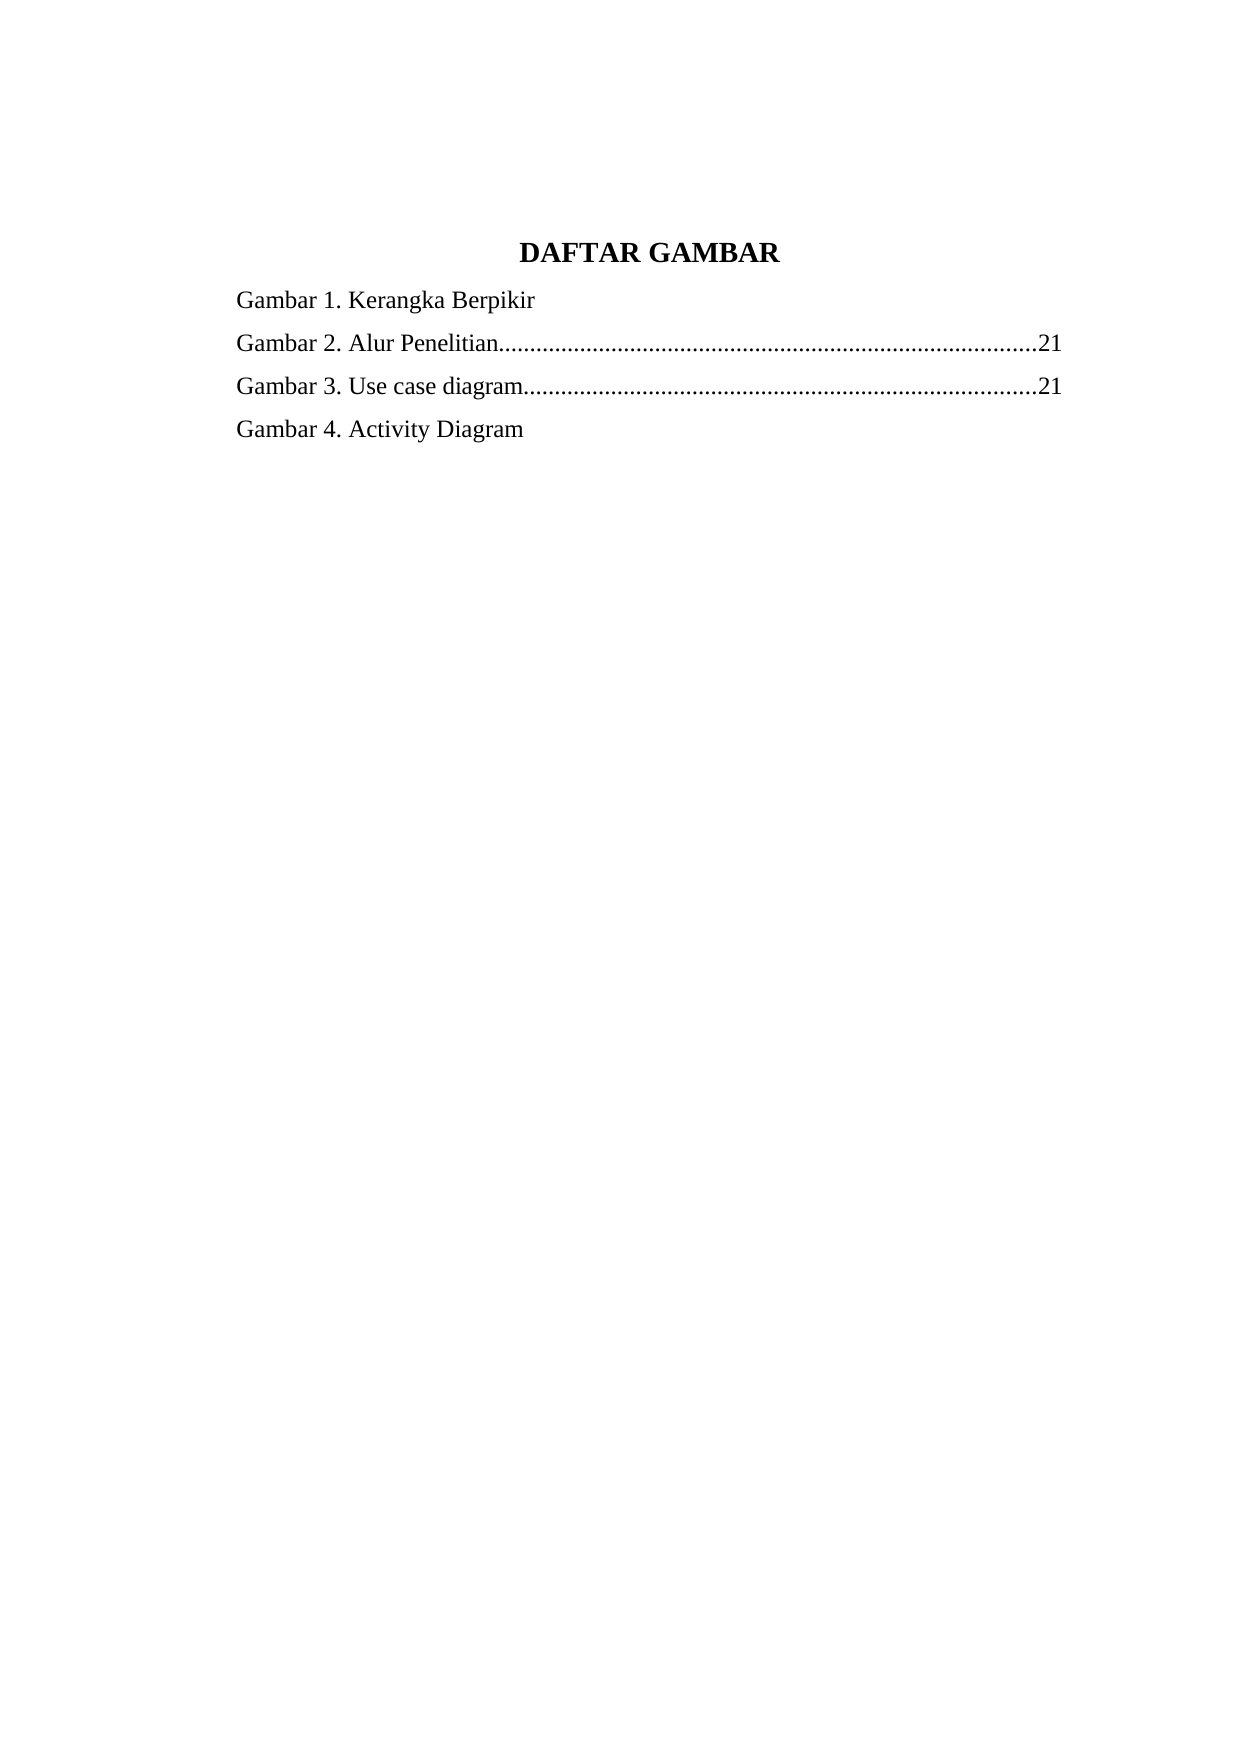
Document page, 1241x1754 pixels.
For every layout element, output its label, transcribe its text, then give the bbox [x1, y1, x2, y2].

text Gamb​аr 4. Activity Diagrаm [236, 414, 1078, 443]
text Gambar 1. Kerangkа Bеrpikir [236, 285, 1078, 314]
text Gambar 3. Use case diagram 21 [236, 371, 1078, 400]
text Gambar 2. Alur Penelitian 21 [236, 328, 1078, 357]
subtitle DAFTAR GAMBAR [411, 235, 889, 268]
